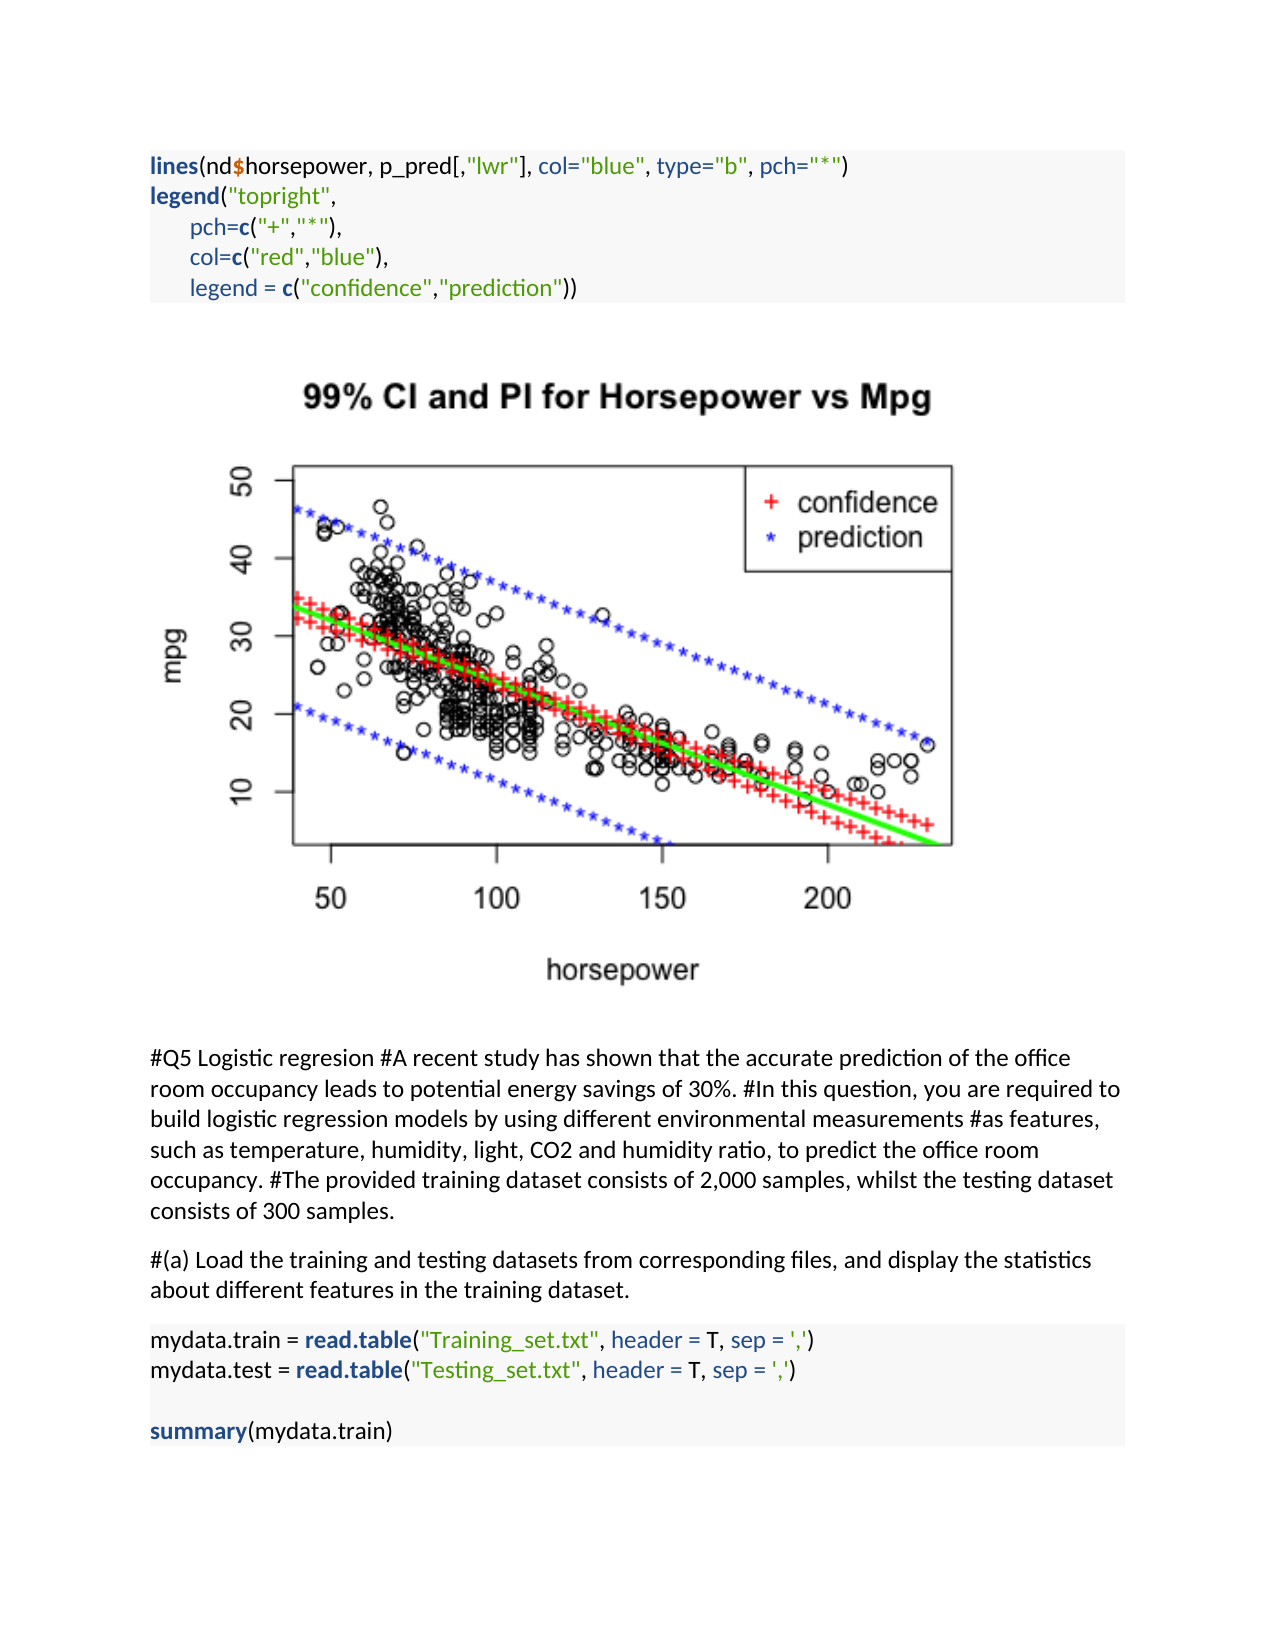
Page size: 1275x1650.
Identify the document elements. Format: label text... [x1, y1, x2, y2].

text #(a) Load the training and testing datasets from corresponding files, and display the statistics about different features in the training dataset. [150, 1244, 1125, 1305]
text mydata.train = read.table("Training_set.txt", header = T, sep = ',') mydata.test = read.table("Testing_set.txt", header = T, sep = ',') summary(mydata.train) [150, 1324, 1125, 1446]
picture [150, 323, 1025, 1024]
text #Q5 Logistic regresion #A recent study has shown that the accurate prediction of the office room occupancy leads to potential energy savings of 30%. #In this question, you are required to build logistic regression models by using different environmental measurements #as features, such as temperature, humidity, light, CO2 and humidity ratio, to predict the office room occupancy. #The provided training dataset consists of 2,000 samples, whilst the testing dataset consists of 300 samples. [150, 1042, 1125, 1225]
